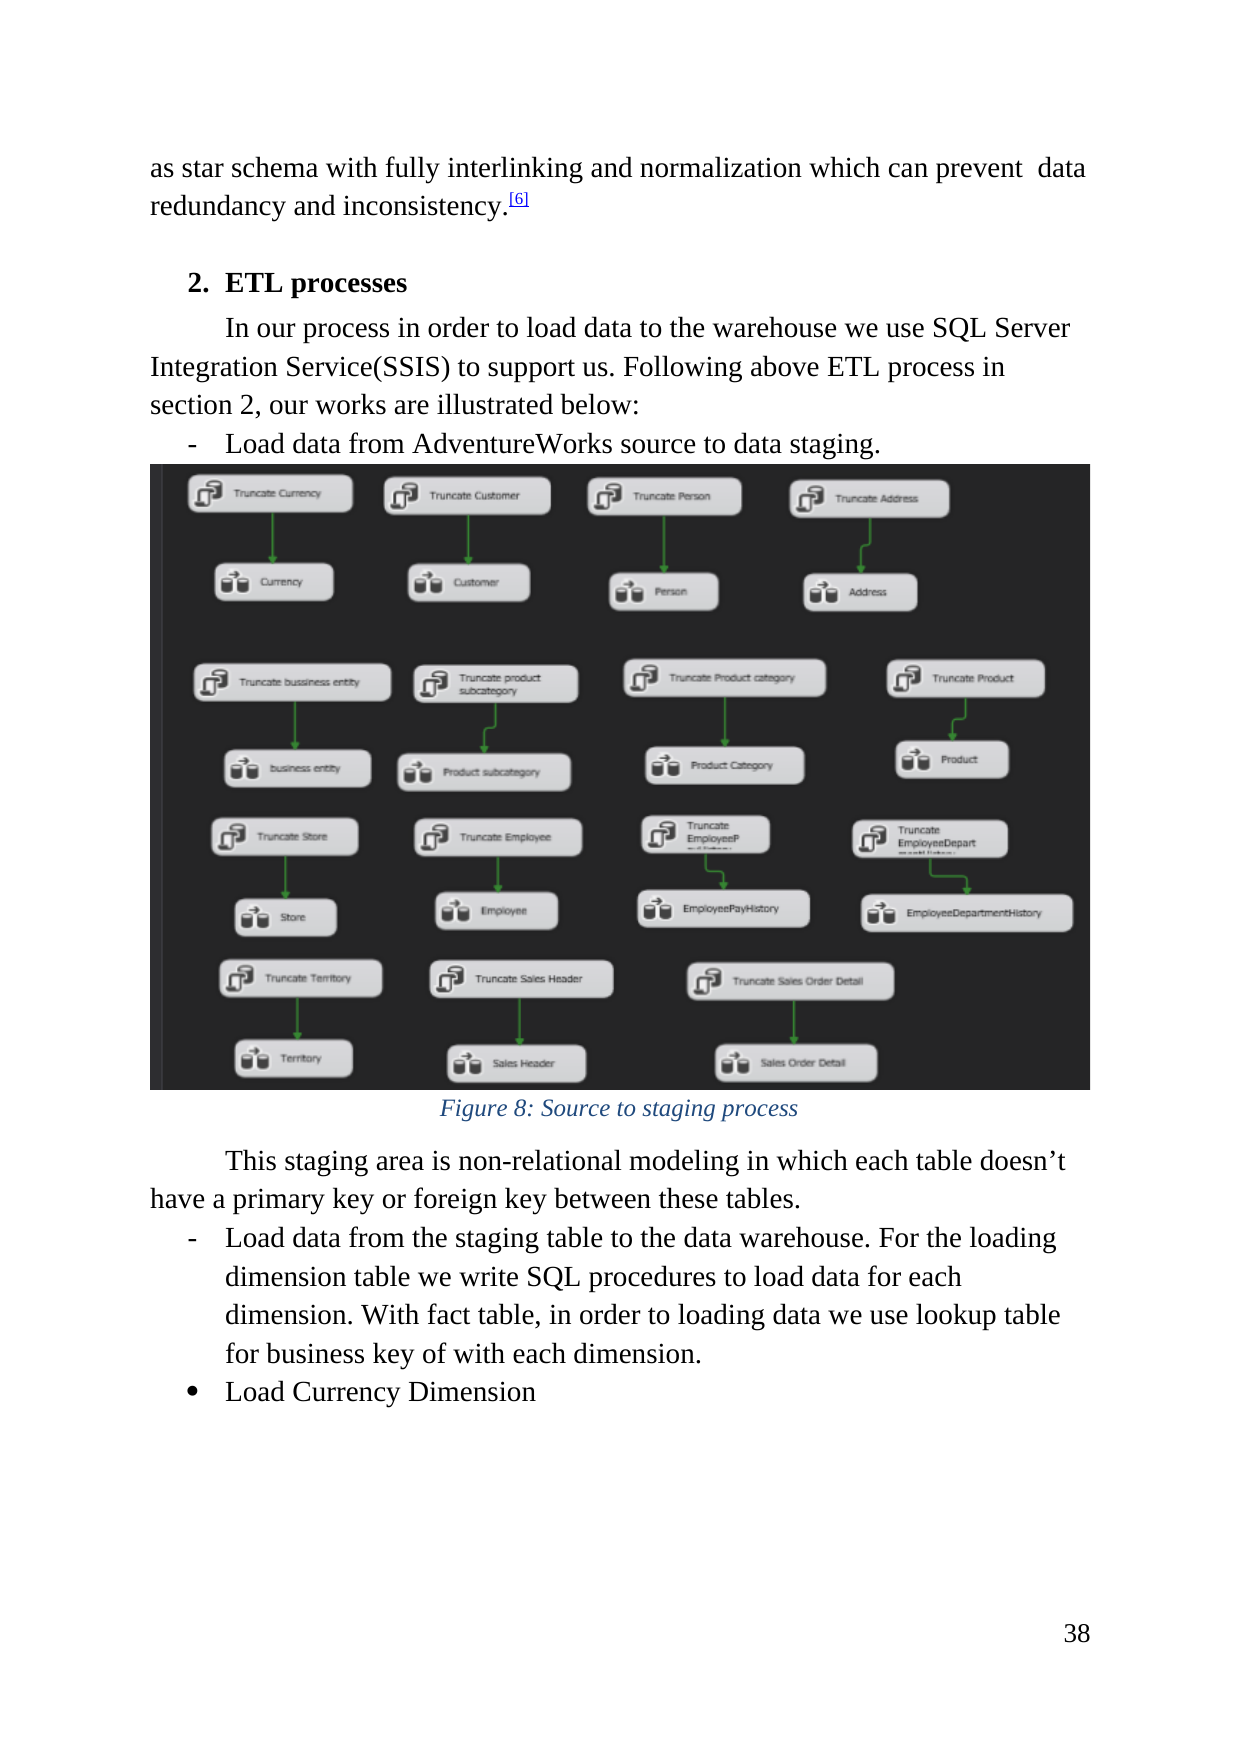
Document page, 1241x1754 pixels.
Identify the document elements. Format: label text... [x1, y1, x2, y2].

subtitle ETL processes [187, 266, 1090, 299]
text Figure 8: Source to staging process [150, 1093, 1090, 1122]
picture [150, 464, 1091, 1090]
list Load Currency Dimension [187, 1374, 1090, 1408]
text This staging area is non-relational modeling in which each table doesn’t have a primary key or foreign key between these tables. [150, 1143, 1090, 1215]
list Load data from AdventureWorks source to data staging. [187, 426, 1090, 459]
text In our process in order to load data to the warehouse we use SQL Server Integration Service(SSIS) to support us. Following above ETL process in section 2, our works are illustrated below: [150, 310, 1090, 421]
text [150, 150, 1090, 222]
list Load data from the staging table to the data warehouse. For the loading dimension table we write SQL procedures to load data for each dimension. With fact table, in order to loading data we use lookup table for business key of with each dimension. [187, 1220, 1090, 1369]
